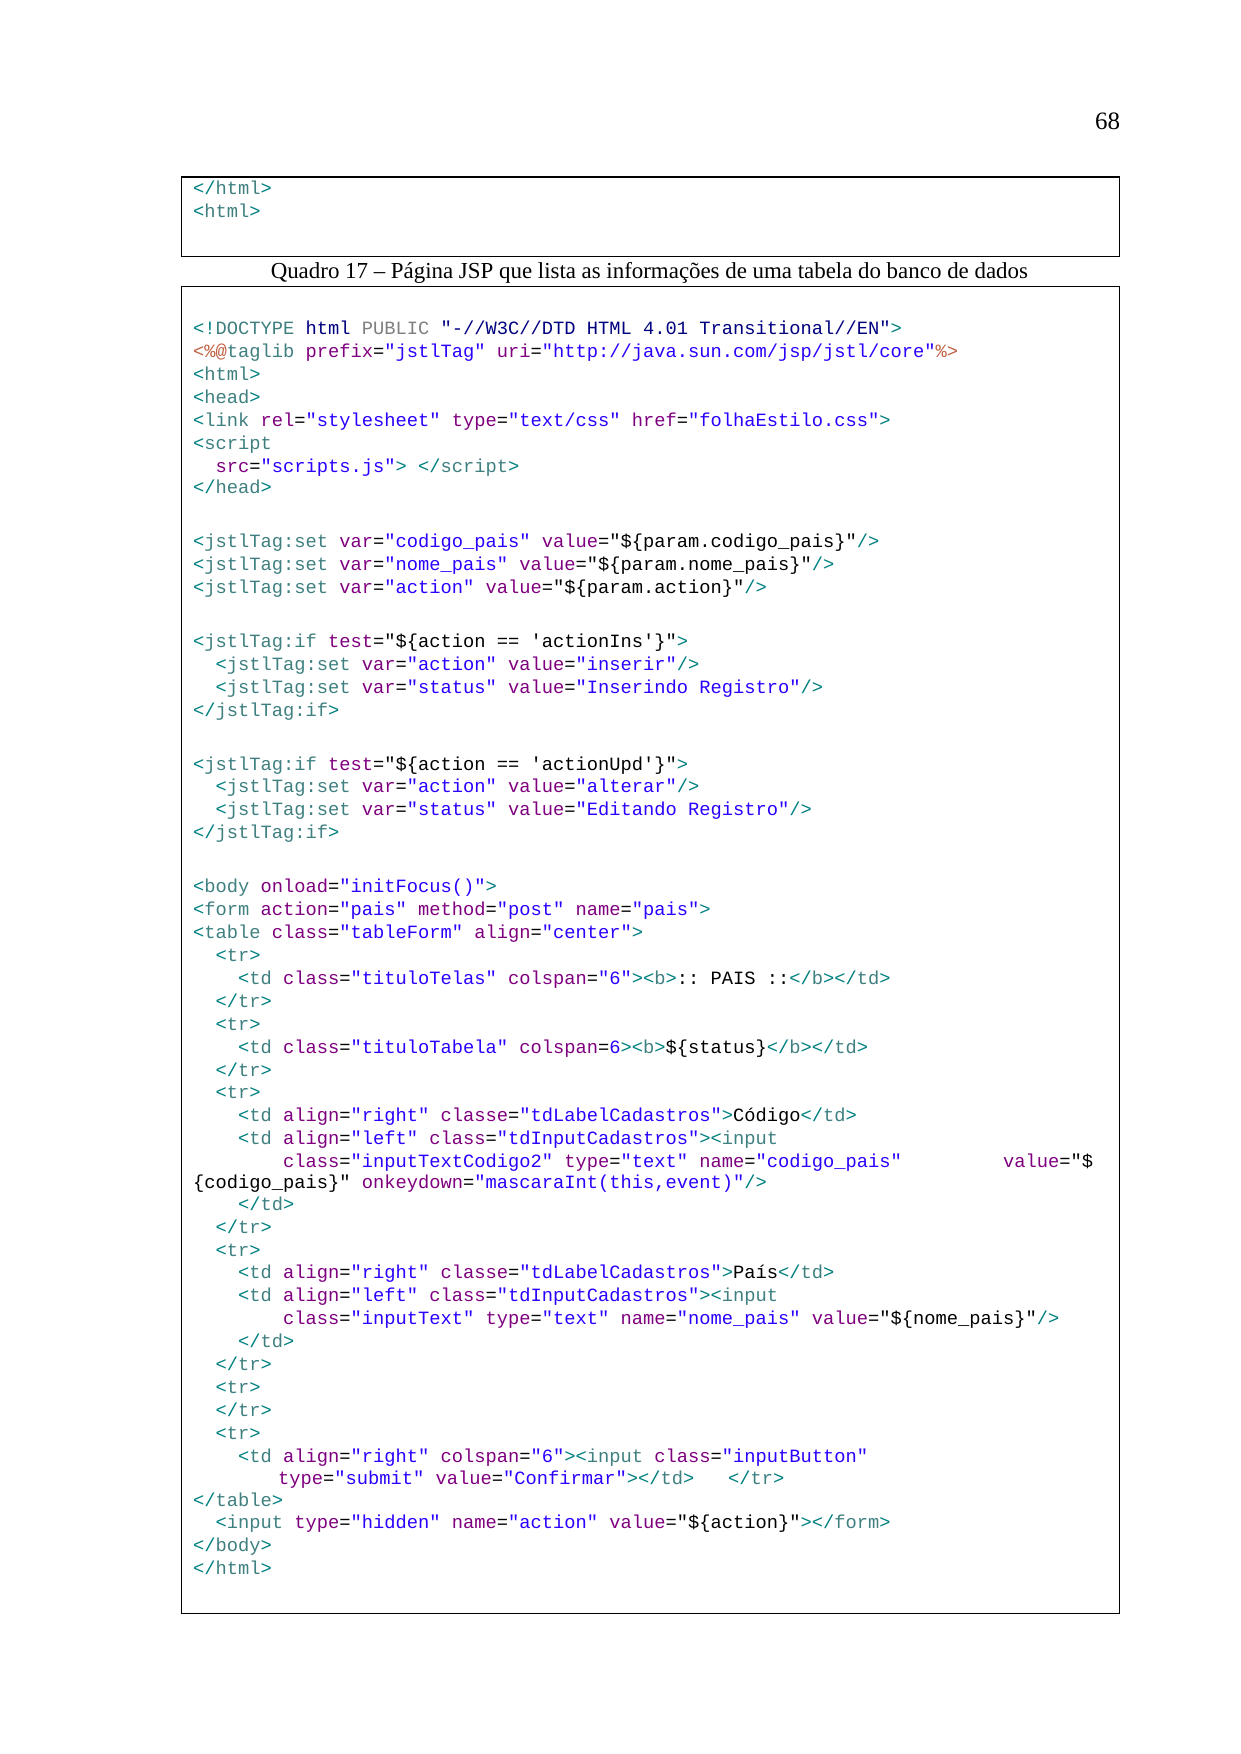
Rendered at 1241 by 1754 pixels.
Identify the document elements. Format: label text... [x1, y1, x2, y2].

table_header <!DOCTYPE html PUBLIC "-//W3C//DTD HTML 4.01 Transitional//EN"> <%@taglib prefix="jstlTag" uri="http://java.sun.com/jsp/jstl/core"%> <html> <head> <link rel="stylesheet" type="text/css" href="folhaEstilo.css"> <script src="scripts.js"> </script> </head> <jstlTag:set var="codigo_pais" value="${param.codigo_pais}"/> <jstlTag:set var="nome_pais" value="${param.nome_pais}"/> <jstlTag:set var="action" value="${param.action}"/> <jstlTag:if test="${action == 'actionIns'}"> <jstlTag:set var="action" value="inserir"/> <jstlTag:set var="status" value="Inserindo Registro"/> </jstlTag:if> <jstlTag:if test="${action == 'actionUpd'}"> <jstlTag:set var="action" value="alterar"/> <jstlTag:set var="status" value="Editando Registro"/> </jstlTag:if> <body onload="initFocus()"> <form action="pais" method="post" name="pais"> <table class="tableForm" align="center"> <tr> <td class="tituloTelas" colspan="6"><b>:: PAIS ::</b></td> </tr> <tr> <td class="tituloTabela" colspan=6><b>${status}</b></td> </tr> <tr> <td align="right" classe="tdLabelCadastros">Código</td> <td align="left" class="tdInputCadastros"><input class="inputTextCodigo2" type="text" name="codigo_pais" value="${codigo_pais}" onkeydown="mascaraInt(this,event)"/> </td> </tr> <tr> <td align="right" classe="tdLabelCadastros">País</td> <td align="left" class="tdInputCadastros"><input class="inputText" type="text" name="nome_pais" value="${nome_pais}"/> </td> </tr> <tr> </tr> <tr> <td align="right" colspan="6"><input class="inputButton" type="submit" value="Confirmar"></td> </tr> </table> <input type="hidden" name="action" value="${action}"></form> </body> </html> [182, 287, 1119, 1613]
text Quadro 17 – Página JSP que lista as informações de uma tabela do banco de dados [271, 257, 1127, 283]
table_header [182, 178, 1119, 256]
